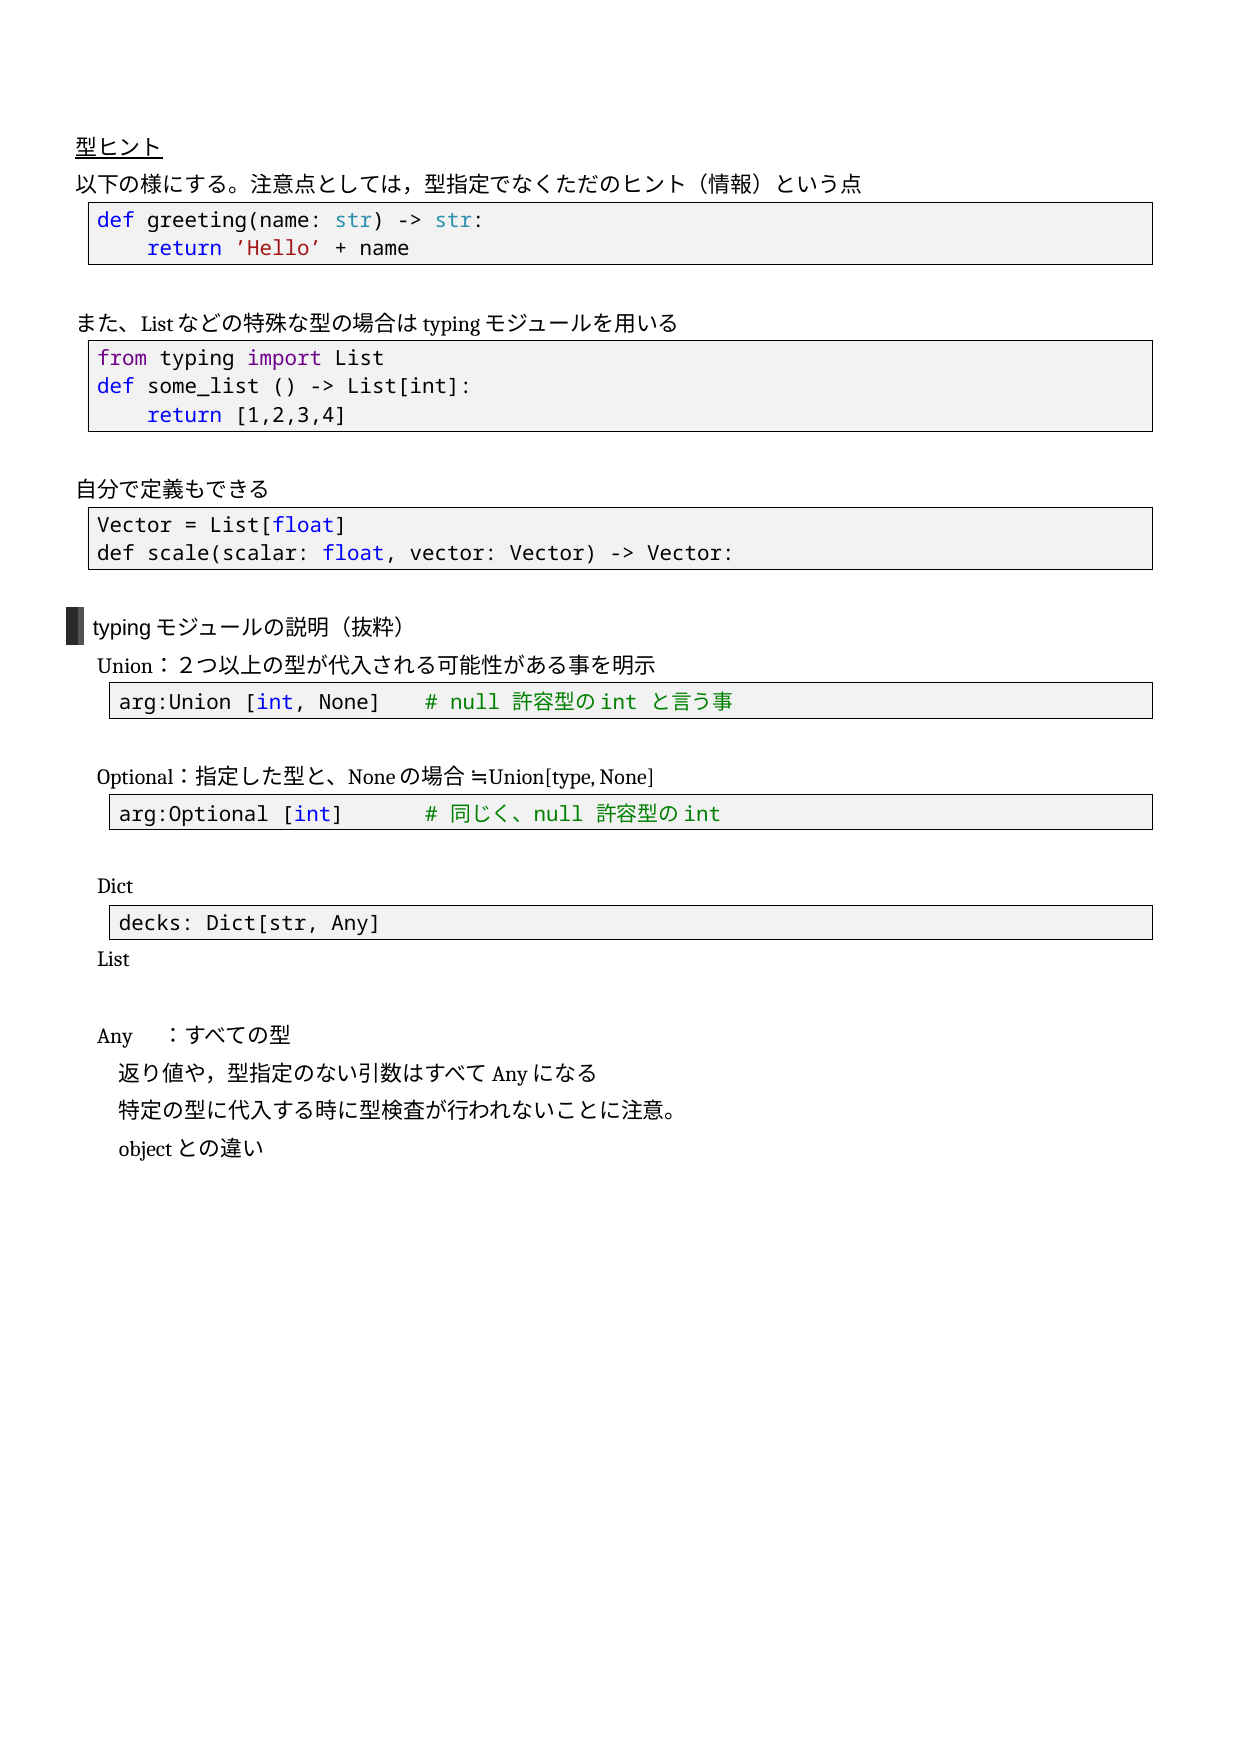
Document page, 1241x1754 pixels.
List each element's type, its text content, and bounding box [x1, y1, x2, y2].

text 自分で定義もできる [75, 469, 1165, 507]
text def scale(scalar: float, vector: Vector) -> Vector: [89, 535, 1152, 569]
text Optional：指定した型と、Noneの場合 ≒Union[type, None] [97, 756, 1165, 794]
text List [97, 940, 1165, 978]
text Any ：すべての型 [97, 1015, 1165, 1053]
text Union：２つ以上の型が代入される可能性がある事を明示 [97, 645, 1165, 682]
text from typing import List [89, 341, 1152, 368]
text decks: Dict[str, Any] [110, 906, 1152, 939]
subtitle 型ヒント [75, 127, 1155, 164]
text objectとの違い [119, 1128, 1165, 1165]
text return [1,2,3,4] [89, 397, 1152, 431]
text Dict [97, 868, 1165, 905]
text また、Listなどの特殊な型の場合はtypingモジュールを用いる [75, 303, 1165, 340]
text arg:Optional [int] # 同じく、null 許容型のint [110, 795, 1152, 829]
text def greeting(name: str) -> str: [89, 203, 1152, 230]
text Vector = List[float] [89, 508, 1152, 535]
text 以下の様にする。注意点としては，型指定でなくただのヒント（情報）という点 [75, 164, 1165, 202]
text 返り値や，型指定のない引数はすべてAnyになる [119, 1053, 1165, 1090]
text arg:Union [int, None] # null 許容型のint と言う事 [110, 683, 1152, 718]
text def some_list () -> List[int]: [89, 368, 1152, 397]
subtitle typingモジュールの説明（抜粋） [84, 607, 1154, 645]
text 特定の型に代入する時に型検査が行われないことに注意。 [119, 1090, 1165, 1128]
text return ’Hello’ + name [89, 230, 1152, 264]
